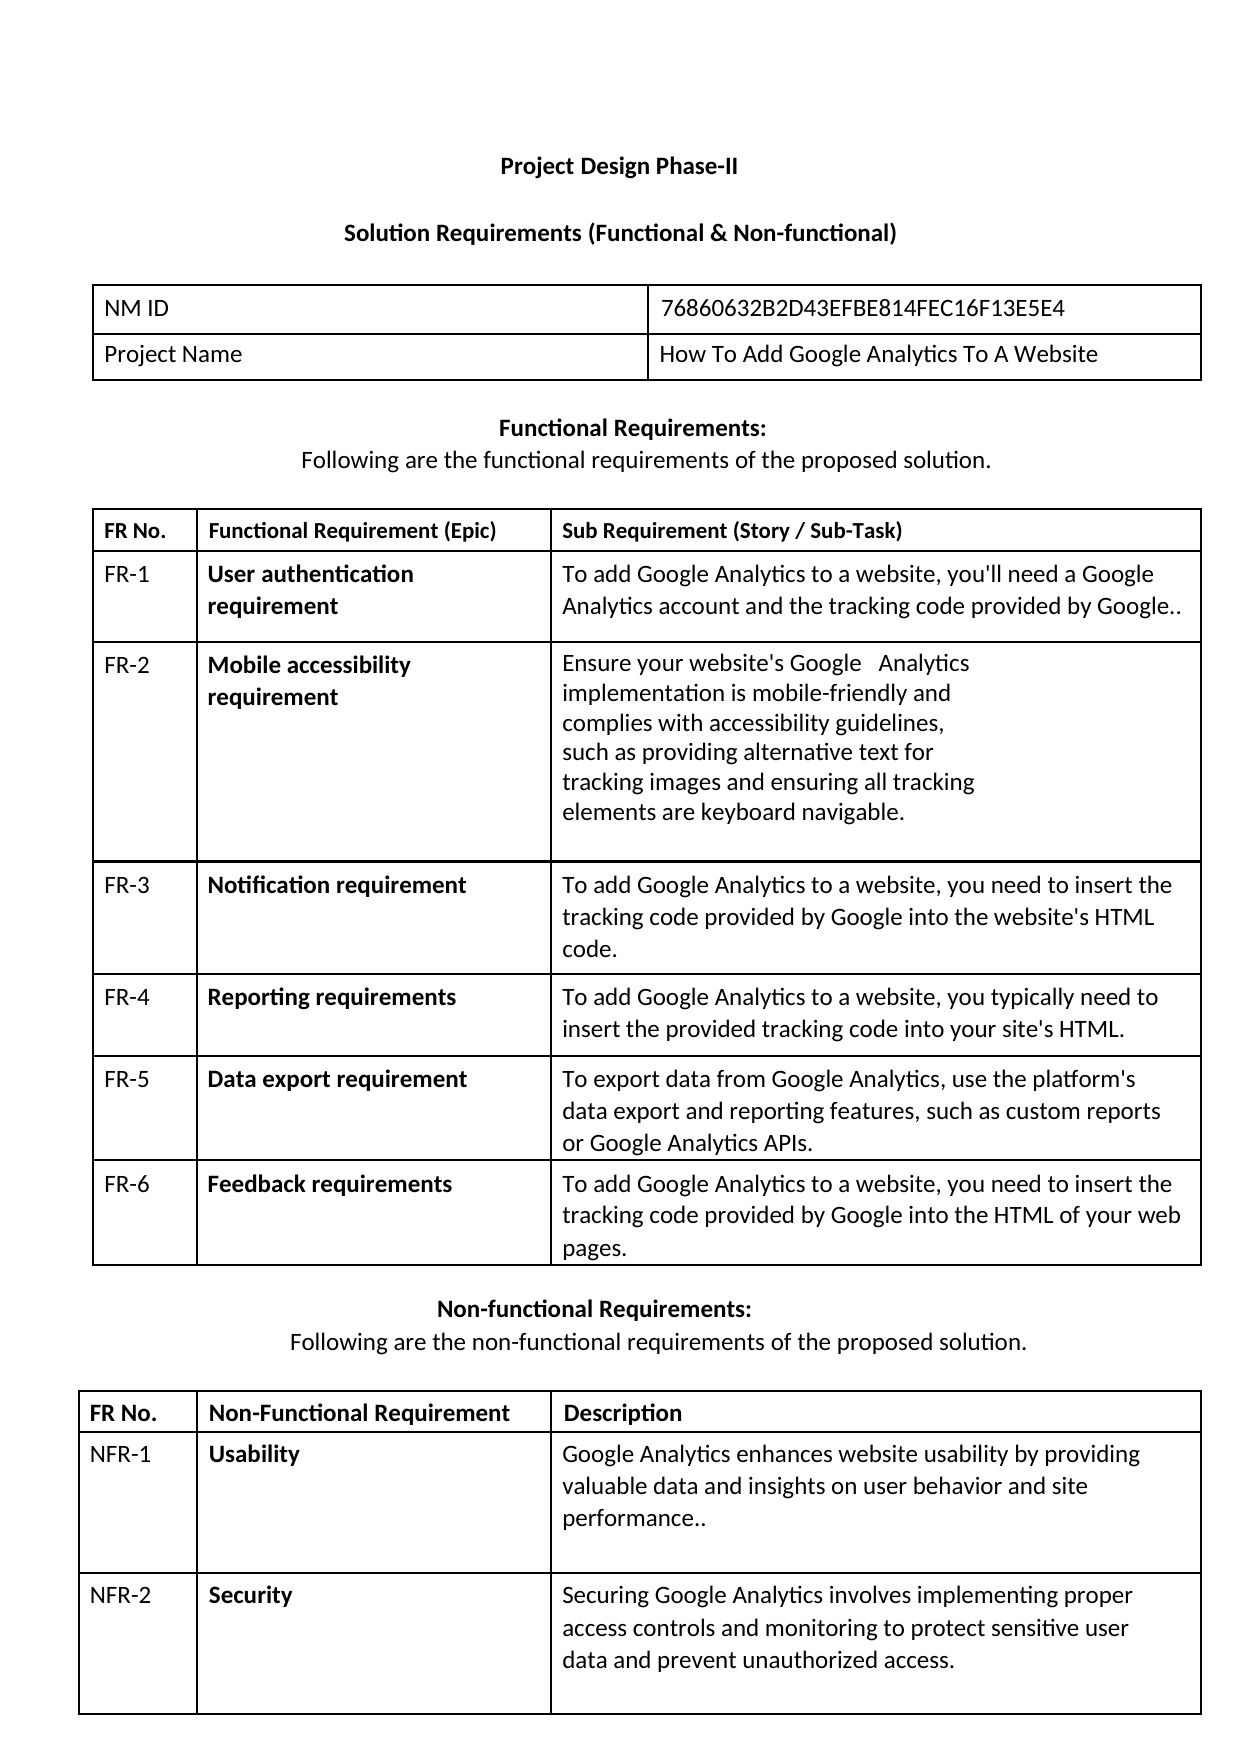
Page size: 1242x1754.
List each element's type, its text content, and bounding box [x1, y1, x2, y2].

table_header 76860632B2D43EFBE814FEC16F13E5E4 [649, 286, 1200, 333]
table_cell Mobile accessibility requirement [198, 643, 550, 860]
subtitle Non-functional Requirements: [148, 1293, 1142, 1324]
text Following are the functional requirements of the proposed solution. [148, 445, 1142, 475]
table_cell To add Google Analytics to a website, you need to insert the tracking code provided by Google into the website's HTML code. [552, 863, 1200, 973]
table_cell FR-5 [94, 1057, 196, 1159]
table_header Sub Requirement (Story / Sub-Task) [552, 510, 1200, 549]
table_header FR No. [94, 510, 196, 549]
table_cell Google Analytics enhances website usability by providing valuable data and insights on user behavior and site performance.. [552, 1433, 1200, 1572]
title Solution Requirements (Functional & Non-functional) [342, 217, 898, 248]
table_header NM ID [94, 286, 647, 333]
table_cell To add Google Analytics to a website, you'll need a Google Analytics account and the tracking code provided by Google.. [552, 552, 1200, 641]
table_cell NFR-1 [80, 1433, 196, 1572]
table_cell Data export requirement [198, 1057, 550, 1159]
table_header FR No. [80, 1392, 196, 1431]
table_cell To add Google Analytics to a website, you typically need to insert the provided tracking code into your site's HTML. [552, 975, 1200, 1055]
table_header Functional Requirement (Epic) [198, 510, 550, 549]
table_cell FR-6 [94, 1161, 196, 1263]
table_header Description [552, 1392, 1200, 1431]
table_cell Securing Google Analytics involves implementing proper access controls and monitoring to protect sensitive user data and prevent unauthorized access. [552, 1574, 1200, 1713]
subtitle Functional Requirements: [148, 412, 1142, 442]
table_cell Ensure your website's Google Analytics implementation is mobile-friendly and complies with accessibility guidelines, such as providing alternative text for tracking images and ensuring all tracking elements are keyboard navigable. [552, 643, 1200, 860]
table_cell To add Google Analytics to a website, you need to insert the tracking code provided by Google into the HTML of your web pages. [552, 1161, 1200, 1263]
table_cell Project Name [94, 335, 647, 379]
table_cell Notification requirement [198, 863, 550, 973]
table_cell FR-1 [94, 552, 196, 641]
table_cell User authentication requirement [198, 552, 550, 641]
table_cell How To Add Google Analytics To A Website [649, 335, 1200, 379]
table_cell FR-3 [94, 863, 196, 973]
table_cell FR-4 [94, 975, 196, 1055]
table_cell NFR-2 [80, 1574, 196, 1713]
table_header Non-Functional Requirement [198, 1392, 550, 1431]
table_cell Feedback requirements [198, 1161, 550, 1263]
text Following are the non-functional requirements of the proposed solution. [148, 1326, 1142, 1357]
table_cell Reporting requirements [198, 975, 550, 1055]
table_cell Usability [198, 1433, 550, 1572]
table_cell Security [198, 1574, 550, 1713]
table_cell To export data from Google Analytics, use the platform's data export and reporting features, such as custom reports or Google Analytics APIs. [552, 1057, 1200, 1159]
table_cell FR-2 [94, 643, 196, 860]
title Project Design Phase-II [150, 150, 1142, 181]
